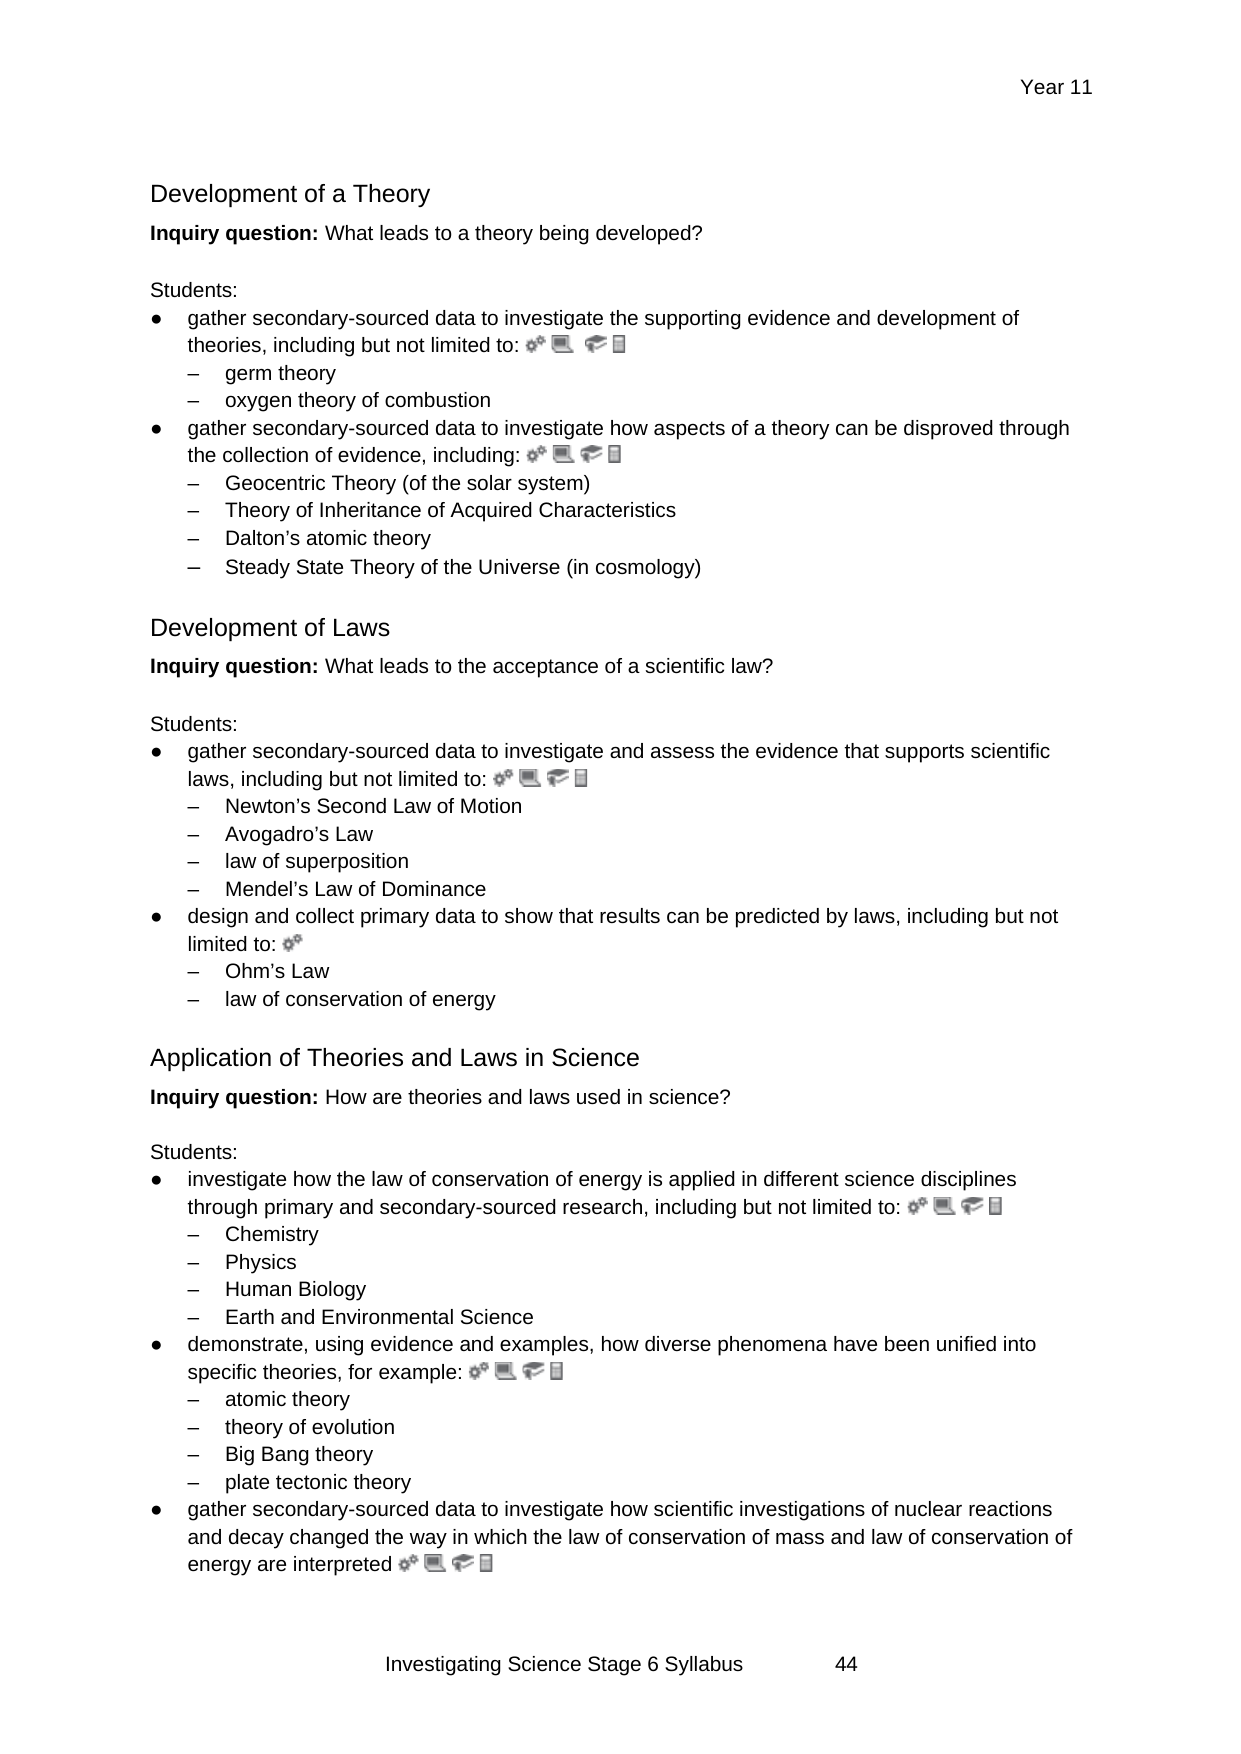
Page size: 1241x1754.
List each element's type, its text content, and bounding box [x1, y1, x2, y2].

picture [479, 1554, 493, 1572]
list Physics [187, 1250, 1093, 1274]
list gather secondary-sourced data to investigate and assess the evidence that supports scientific laws, including but not limited to: [150, 739, 1093, 791]
text Students: [150, 278, 1093, 302]
list investigate how the law of conservation of energy is applied in different science disciplines through primary and secondary-sourced research, including but not limited to: [150, 1167, 1093, 1219]
picture [519, 769, 542, 787]
list Steady State Theory of the Universe (in cosmology) [187, 553, 1093, 579]
picture [961, 1197, 984, 1215]
picture [550, 1362, 563, 1380]
list gather secondary-sourced data to investigate the supporting evidence and development of theories, including but not limited to: [150, 306, 1093, 357]
subtitle Development of Laws [150, 613, 1093, 641]
picture [526, 445, 547, 463]
picture [282, 934, 303, 952]
list germ theory [187, 361, 1093, 385]
list oxygen theory of combustion [187, 388, 1093, 412]
picture [424, 1554, 447, 1572]
picture [468, 1362, 489, 1380]
list Mendel’s Law of Dominance [187, 877, 1093, 901]
picture [525, 335, 546, 353]
picture [612, 335, 626, 353]
picture [989, 1197, 1002, 1215]
list Ohm’s Law [187, 959, 1093, 983]
list plate tectonic theory [187, 1470, 1093, 1494]
list Theory of Inheritance of Acquired Characteristics [187, 498, 1093, 522]
text Inquiry question: How are theories and laws used in science? [150, 1085, 1093, 1109]
list theory of evolution [187, 1415, 1093, 1439]
text Students: [150, 712, 1093, 736]
picture [907, 1197, 928, 1215]
picture [552, 445, 575, 463]
picture [608, 445, 621, 463]
list demonstrate, using evidence and examples, how diverse phenomena have been unified into specific theories, for example: [150, 1332, 1093, 1384]
list Newton’s Second Law of Motion [187, 794, 1093, 818]
picture [580, 445, 603, 463]
list Avogadro’s Law [187, 822, 1093, 846]
list law of superposition [187, 849, 1093, 873]
picture [551, 335, 574, 353]
picture [933, 1197, 956, 1215]
list atomic theory [187, 1387, 1093, 1411]
picture [585, 335, 607, 353]
picture [547, 769, 569, 787]
picture [452, 1554, 474, 1572]
text Inquiry question: What leads to a theory being developed? [150, 221, 1093, 244]
text Inquiry question: What leads to the acceptance of a scientific law? [150, 654, 1093, 678]
text Students: [150, 1140, 1093, 1164]
list design and collect primary data to show that results can be predicted by laws, including but not limited to: [150, 904, 1093, 956]
subtitle Application of Theories and Laws in Science [150, 1043, 1093, 1072]
list Chemistry [187, 1222, 1093, 1246]
list Big Bang theory [187, 1442, 1093, 1466]
list gather secondary-sourced data to investigate how aspects of a theory can be disproved through the collection of evidence, including: [150, 416, 1093, 467]
list Human Biology [187, 1277, 1093, 1301]
list law of conservation of energy [187, 987, 1093, 1011]
subtitle Development of a Theory [150, 179, 1093, 208]
picture [574, 769, 588, 787]
list Geocentric Theory (of the solar system) [187, 471, 1093, 495]
picture [494, 1362, 517, 1380]
list Dalton’s atomic theory [187, 526, 1093, 550]
list Earth and Environmental Science [187, 1305, 1093, 1329]
picture [398, 1554, 419, 1572]
picture [522, 1362, 545, 1380]
picture [493, 769, 514, 787]
list gather secondary-sourced data to investigate how scientific investigations of nuclear reactions and decay changed the way in which the law of conservation of mass and law of conservation of energy are interpreted [150, 1497, 1093, 1576]
